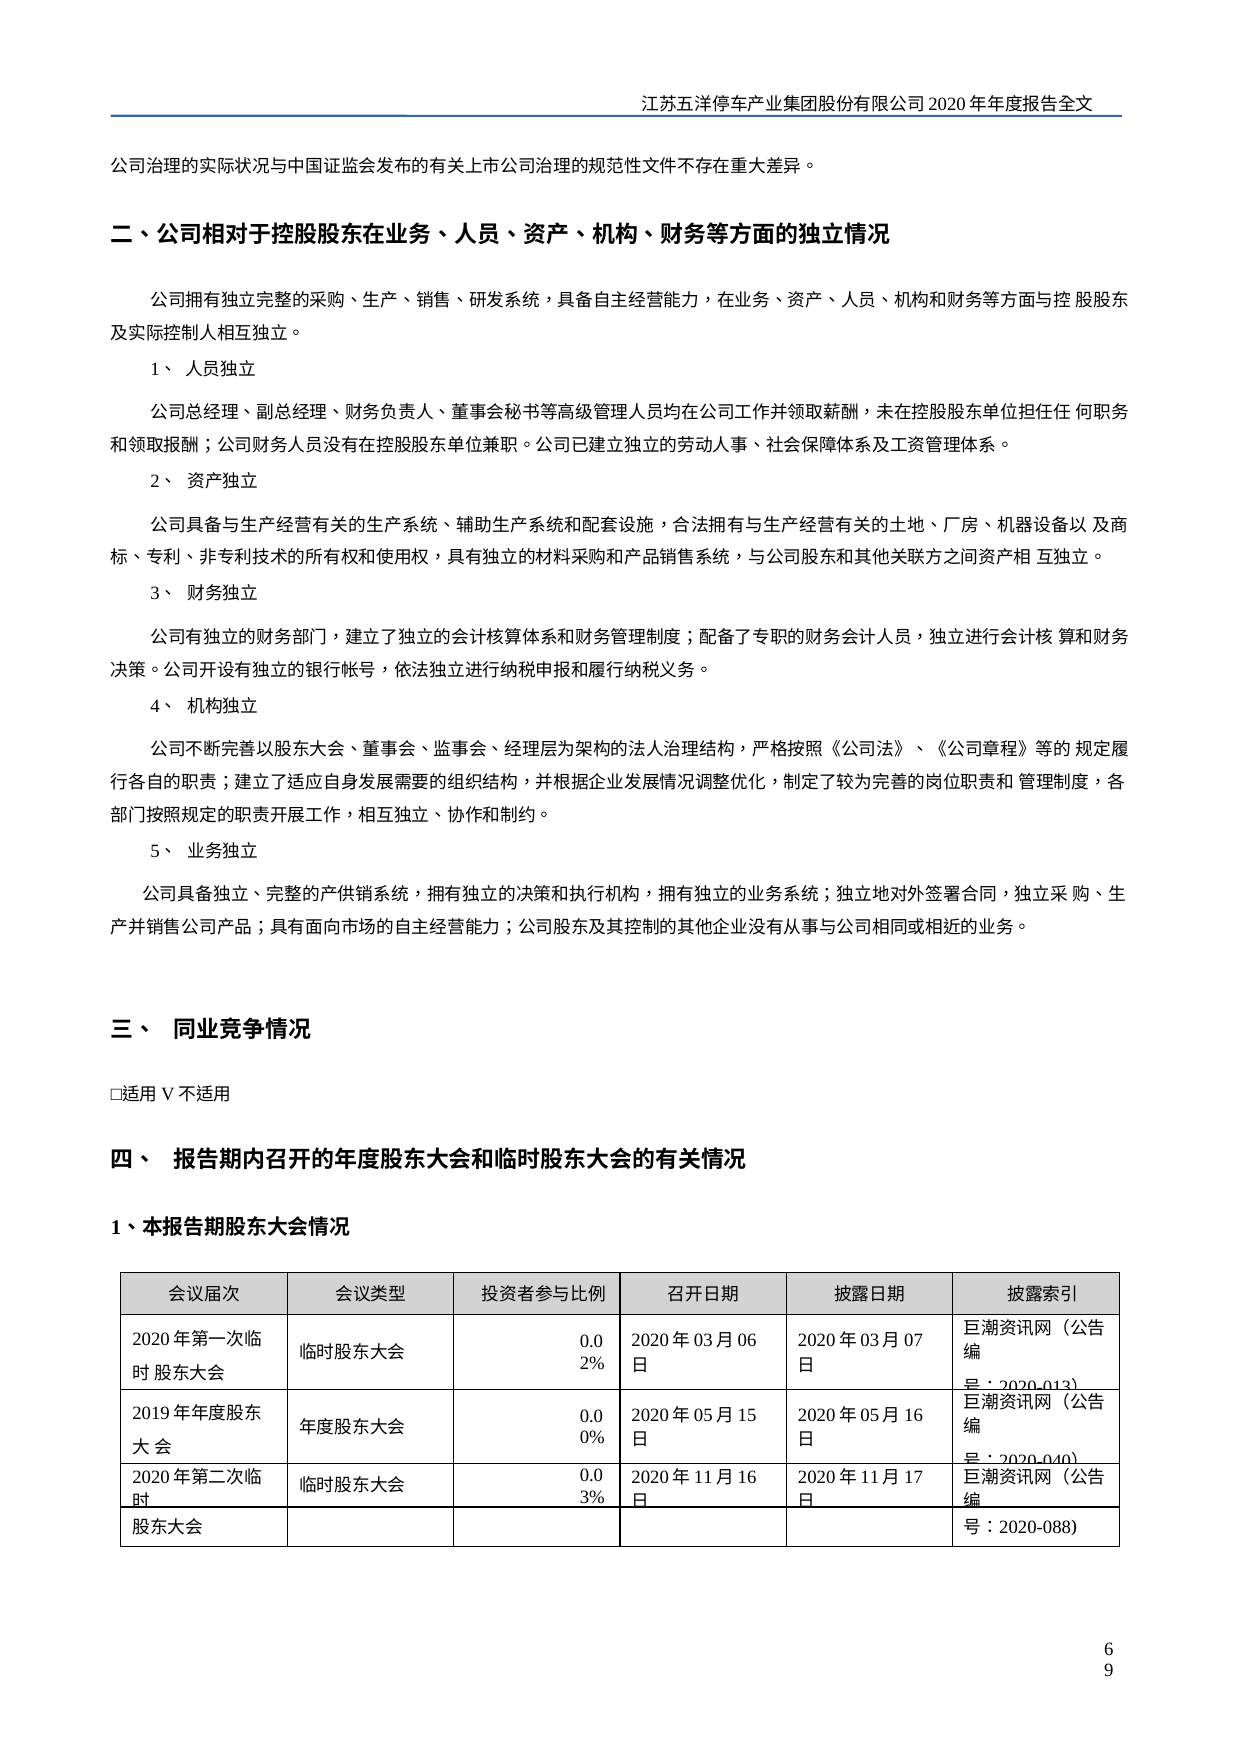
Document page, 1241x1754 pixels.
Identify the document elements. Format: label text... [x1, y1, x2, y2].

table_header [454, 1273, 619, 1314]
text 公司总经理、副总经理、财务负责人、董事会秘书等高级管理人员均在公司工作并领取薪酬，未在控股股东单位担任任 何职务和领取报酬；公司财务人员没有在控股股东单位兼职。公司已建立独立的劳动人事、社会保障体系及工资管理体系。 [111, 392, 1129, 458]
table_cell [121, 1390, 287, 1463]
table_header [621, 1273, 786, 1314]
text 二、公司相对于控股股东在业务、人员、资产、机构、财务等方面的独立情况 [111, 218, 1129, 249]
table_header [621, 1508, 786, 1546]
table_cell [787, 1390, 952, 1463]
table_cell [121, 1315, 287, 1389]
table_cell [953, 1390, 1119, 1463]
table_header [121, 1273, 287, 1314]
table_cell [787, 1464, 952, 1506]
text 公司具备与生产经营有关的生产系统、辅助生产系统和配套设施，合法拥有与生产经营有关的土地、厂房、机器设备以 及商标、专利、非专利技术的所有权和使用权，具有独立的材料采购和产品销售系统，与公司股东和其他关联方之间资产相 互独立。 [111, 505, 1129, 570]
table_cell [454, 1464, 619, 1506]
text 公司拥有独立完整的采购、生产、销售、研发系统，具备自主经营能力，在业务、资产、人员、机构和财务等方面与控 股股东及实际控制人相互独立。 [111, 280, 1129, 346]
text 公司有独立的财务部门，建立了独立的会计核算体系和财务管理制度；配备了专职的财务会计人员，独立进行会计核 算和财务决策。公司开设有独立的银行帐号，依法独立进行纳税申报和履行纳税义务。 [111, 617, 1129, 683]
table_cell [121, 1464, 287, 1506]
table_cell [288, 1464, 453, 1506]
text 4、 机构独立 [111, 693, 1129, 717]
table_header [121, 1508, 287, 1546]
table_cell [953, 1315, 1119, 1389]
text 公司治理的实际状况与中国证监会发布的有关上市公司治理的规范性文件不存在重大差异。 [111, 144, 1129, 180]
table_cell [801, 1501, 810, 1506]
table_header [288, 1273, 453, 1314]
text 3、 财务独立 [111, 581, 1129, 605]
text 四、 报告期内召开的年度股东大会和临时股东大会的有关情况 [111, 1143, 1129, 1174]
text □适用V不适用 [111, 1082, 1129, 1106]
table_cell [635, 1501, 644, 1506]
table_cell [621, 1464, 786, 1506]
text 公司不断完善以股东大会、董事会、监事会、经理层为架构的法人治理结构，严格按照《公司法》、《公司章程》等的 规定履行各自的职责；建立了适应自身发展需要的组织结构，并根据企业发展情况调整优化，制定了较为完善的岗位职责和 管理制度，各部门按照规定的职责开展工作，相互独立、协作和制约。 [111, 729, 1129, 828]
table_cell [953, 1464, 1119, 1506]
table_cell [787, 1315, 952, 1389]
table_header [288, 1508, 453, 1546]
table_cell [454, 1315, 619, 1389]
text 5、 业务独立 [111, 838, 1129, 862]
text 1、 人员独立 [111, 356, 1129, 380]
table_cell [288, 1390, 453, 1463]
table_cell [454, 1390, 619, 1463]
text 2、 资产独立 [111, 468, 1129, 493]
text 公司具备独立、完整的产供销系统，拥有独立的决策和执行机构，拥有独立的业务系统；独立地对外签署合同，独立采 购、生产并销售公司产品；具有面向市场的自主经营能力；公司股东及其控制的其他企业没有从事与公司相同或相近的业务。 [111, 874, 1129, 940]
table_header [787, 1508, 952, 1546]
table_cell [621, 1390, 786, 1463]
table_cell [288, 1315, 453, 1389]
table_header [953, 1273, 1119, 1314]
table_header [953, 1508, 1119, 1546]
text 三、 同业竞争情况 [111, 1013, 1129, 1044]
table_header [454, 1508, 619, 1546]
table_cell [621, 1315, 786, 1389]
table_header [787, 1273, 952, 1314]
text 1、本报告期股东大会情况 [111, 1212, 1129, 1241]
